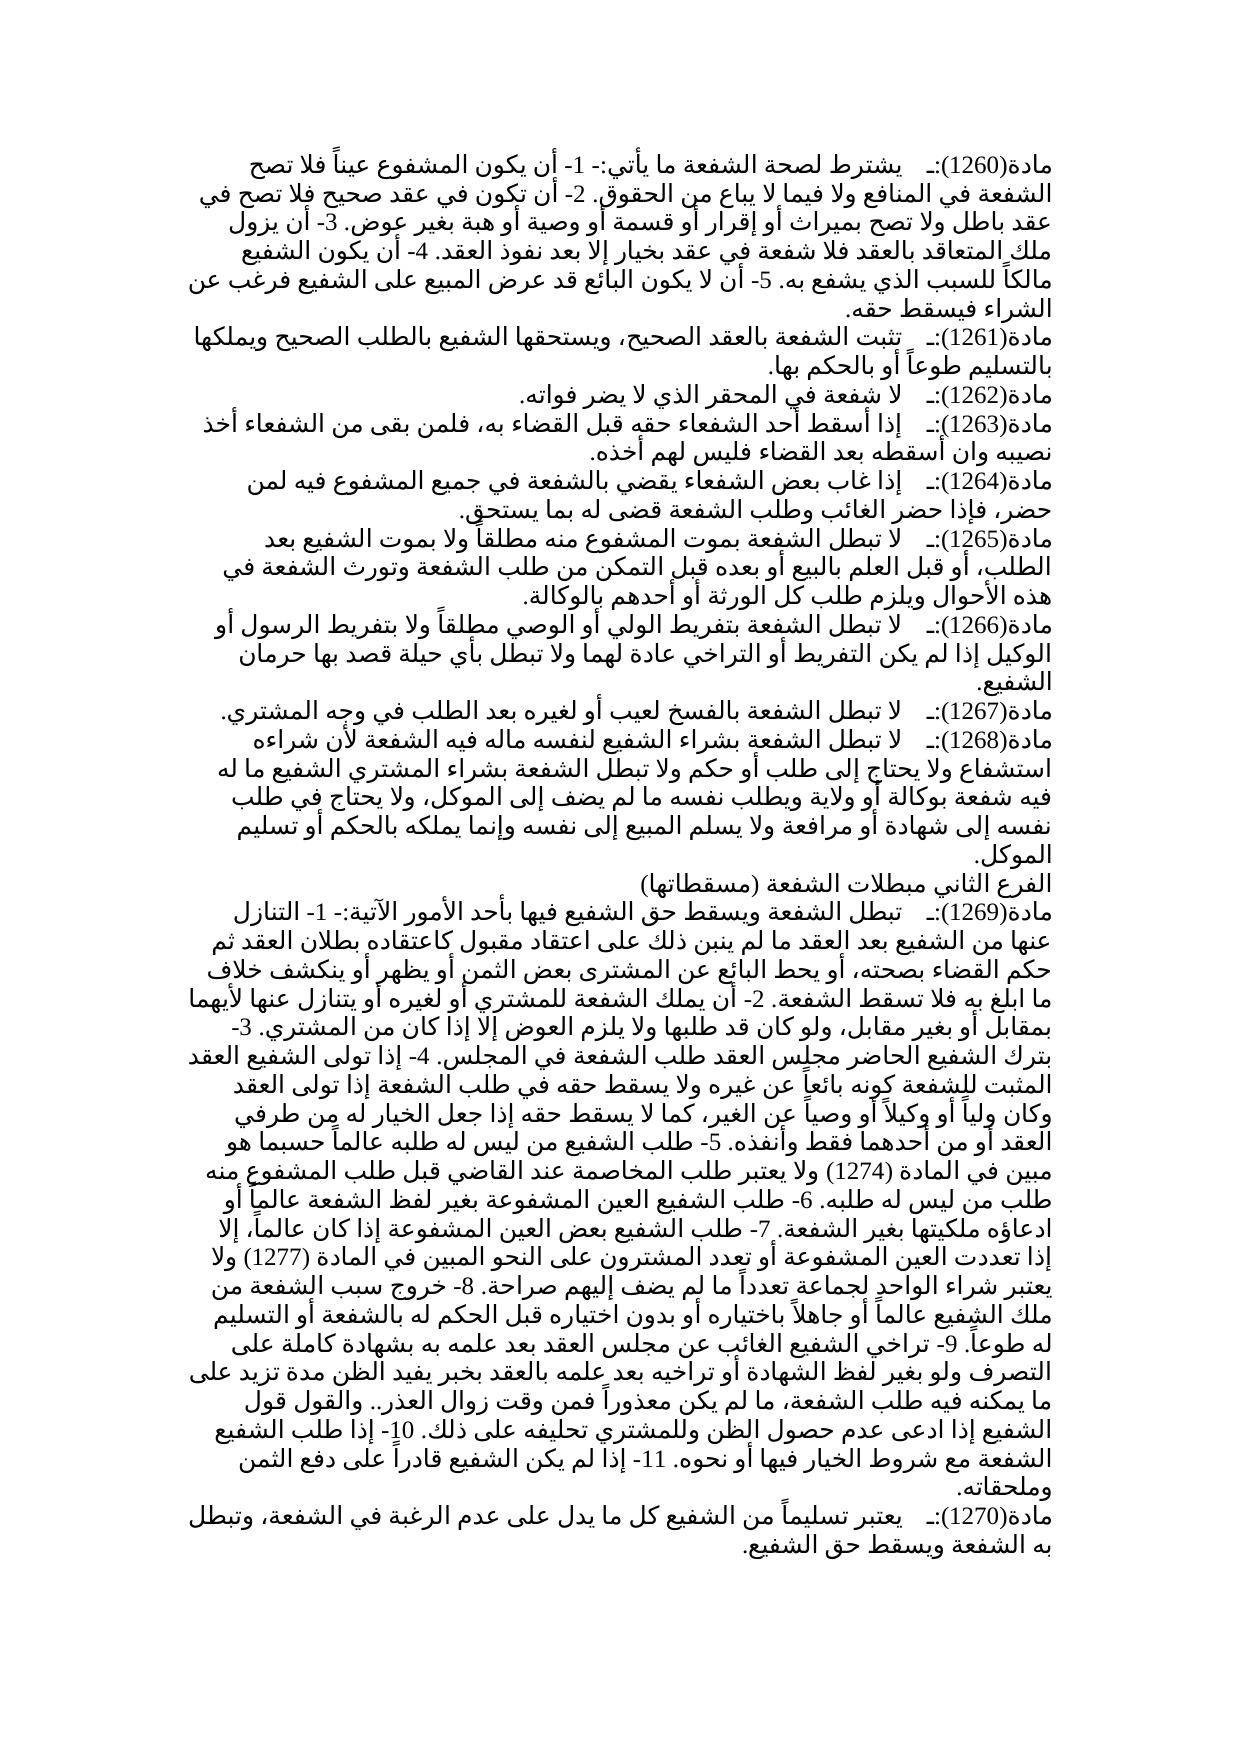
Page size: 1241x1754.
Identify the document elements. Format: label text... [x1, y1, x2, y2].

text مادة(1268):ـ لا تبطل الشفعة بشراء الشفيع لنفسه ماله فيه الشفعة لأن شراءه استشفاع ولا يحتاج إلى طلب أو حكم ولا تبطل الشفعة بشراء المشتري الشفيع ما له فيه شفعة بوكالة أو ولاية ويطلب نفسه ما لم يضف إلى الموكل، ولا يحتاج في طلب نفسه إلى شهادة أو مرافعة ولا يسلم المبيع إلى نفسه وإنما يملكه بالحكم أو تسليم الموكل. [187, 725, 1053, 869]
text مادة(1267):ـ لا تبطل الشفعة بالفسخ لعيب أو لغيره بعد الطلب في وجه المشتري. [187, 696, 1053, 725]
text مادة(1261):ـ تثبت الشفعة بالعقد الصحيح، ويستحقها الشفيع بالطلب الصحيح ويملكها بالتسليم طوعاً أو بالحكم بها. [187, 322, 1053, 380]
text مادة(1269):ـ تبطل الشفعة ويسقط حق الشفيع فيها بأحد الأمور الآتية:- 1- التنازل عنها من الشفيع بعد العقد ما لم ينبن ذلك على اعتقاد مقبول كاعتقاده بطلان العقد ثم حكم القضاء بصحته، أو يحط البائع عن المشترى بعض الثمن أو يظهر أو ينكشف خلاف ما ابلغ به فلا تسقط الشفعة. 2- أن يملك الشفعة للمشتري أو لغيره أو يتنازل عنها لأيهما بمقابل أو بغير مقابل، ولو كان قد طلبها ولا يلزم العوض إلا إذا كان من المشتري. 3- بترك الشفيع الحاضر مجلس العقد طلب الشفعة في المجلس. 4- إذا تولى الشفيع العقد المثبت للشفعة كونه بائعاً عن غيره ولا يسقط حقه في طلب الشفعة إذا تولى العقد وكان ولياً أو وكيلاً أو وصياً عن الغير، كما لا يسقط حقه إذا جعل الخيار له من طرفي العقد أو من أحدهما فقط وأنفذه. 5- طلب الشفيع من ليس له طلبه عالماً حسبما هو مبين في المادة (1274) ولا يعتبر طلب المخاصمة عند القاضي قبل طلب المشفوع منه طلب من ليس له طلبه. 6- طلب الشفيع العين المشفوعة بغير لفظ الشفعة عالماً أو ادعاؤه ملكيتها بغير الشفعة. 7- طلب الشفيع بعض العين المشفوعة إذا كان عالماً، إلا إذا تعددت العين المشفوعة أو تعدد المشترون على النحو المبين في المادة (1277) ولا يعتبر شراء الواحد لجماعة تعدداً ما لم يضف إليهم صراحة. 8- خروج سبب الشفعة من ملك الشفيع عالماً أو جاهلاً باختياره أو بدون اختياره قبل الحكم له بالشفعة أو التسليم له طوعاً. 9- تراخي الشفيع الغائب عن مجلس العقد بعد علمه به بشهادة كاملة على التصرف ولو بغير لفظ الشهادة أو تراخيه بعد علمه بالعقد بخبر يفيد الظن مدة تزيد على ما يمكنه فيه طلب الشفعة، ما لم يكن معذوراً فمن وقت زوال العذر.. والقول قول الشفيع إذا ادعى عدم حصول الظن وللمشتري تحليفه على ذلك. 10- إذا طلب الشفيع الشفعة مع شروط الخيار فيها أو نحوه. 11- إذا لم يكن الشفيع قادراً على دفع الثمن وملحقاته. [187, 897, 1053, 1501]
text الفرع الثاني مبطلات الشفعة (مسقطاتها) [187, 869, 1053, 897]
text مادة(1264):ـ إذا غاب بعض الشفعاء يقضي بالشفعة في جميع المشفوع فيه لمن حضر، فإذا حضر الغائب وطلب الشفعة قضى له بما يستحق. [187, 466, 1053, 524]
text مادة(1260):ـ يشترط لصحة الشفعة ما يأتي:- 1- أن يكون المشفوع عيناً فلا تصح الشفعة في المنافع ولا فيما لا يباع من الحقوق. 2- أن تكون في عقد صحيح فلا تصح في عقد باطل ولا تصح بميراث أو إقرار أو قسمة أو وصية أو هبة بغير عوض. 3- أن يزول ملك المتعاقد بالعقد فلا شفعة في عقد بخيار إلا بعد نفوذ العقد. 4- أن يكون الشفيع مالكاً للسبب الذي يشفع به. 5- أن لا يكون البائع قد عرض المبيع على الشفيع فرغب عن الشراء فيسقط حقه. [187, 150, 1053, 322]
text مادة(1266):ـ لا تبطل الشفعة بتفريط الولي أو الوصي مطلقاً ولا بتفريط الرسول أو الوكيل إذا لم يكن التفريط أو التراخي عادة لهما ولا تبطل بأي حيلة قصد بها حرمان الشفيع. [187, 610, 1053, 696]
text مادة(1263):ـ إذا أسقط أحد الشفعاء حقه قبل القضاء به، فلمن بقى من الشفعاء أخذ نصيبه وان أسقطه بعد القضاء فليس لهم أخذه. [187, 409, 1053, 466]
text مادة(1265):ـ لا تبطل الشفعة بموت المشفوع منه مطلقاً ولا بموت الشفيع بعد الطلب، أو قبل العلم بالبيع أو بعده قبل التمكن من طلب الشفعة وتورث الشفعة في هذه الأحوال ويلزم طلب كل الورثة أو أحدهم بالوكالة. [187, 524, 1053, 610]
text مادة(1262):ـ لا شفعة في المحقر الذي لا يضر فواته. [187, 380, 1053, 409]
text مادة(1270):ـ يعتبر تسليماً من الشفيع كل ما يدل على عدم الرغبة في الشفعة، وتبطل به الشفعة ويسقط حق الشفيع. [187, 1501, 1053, 1559]
